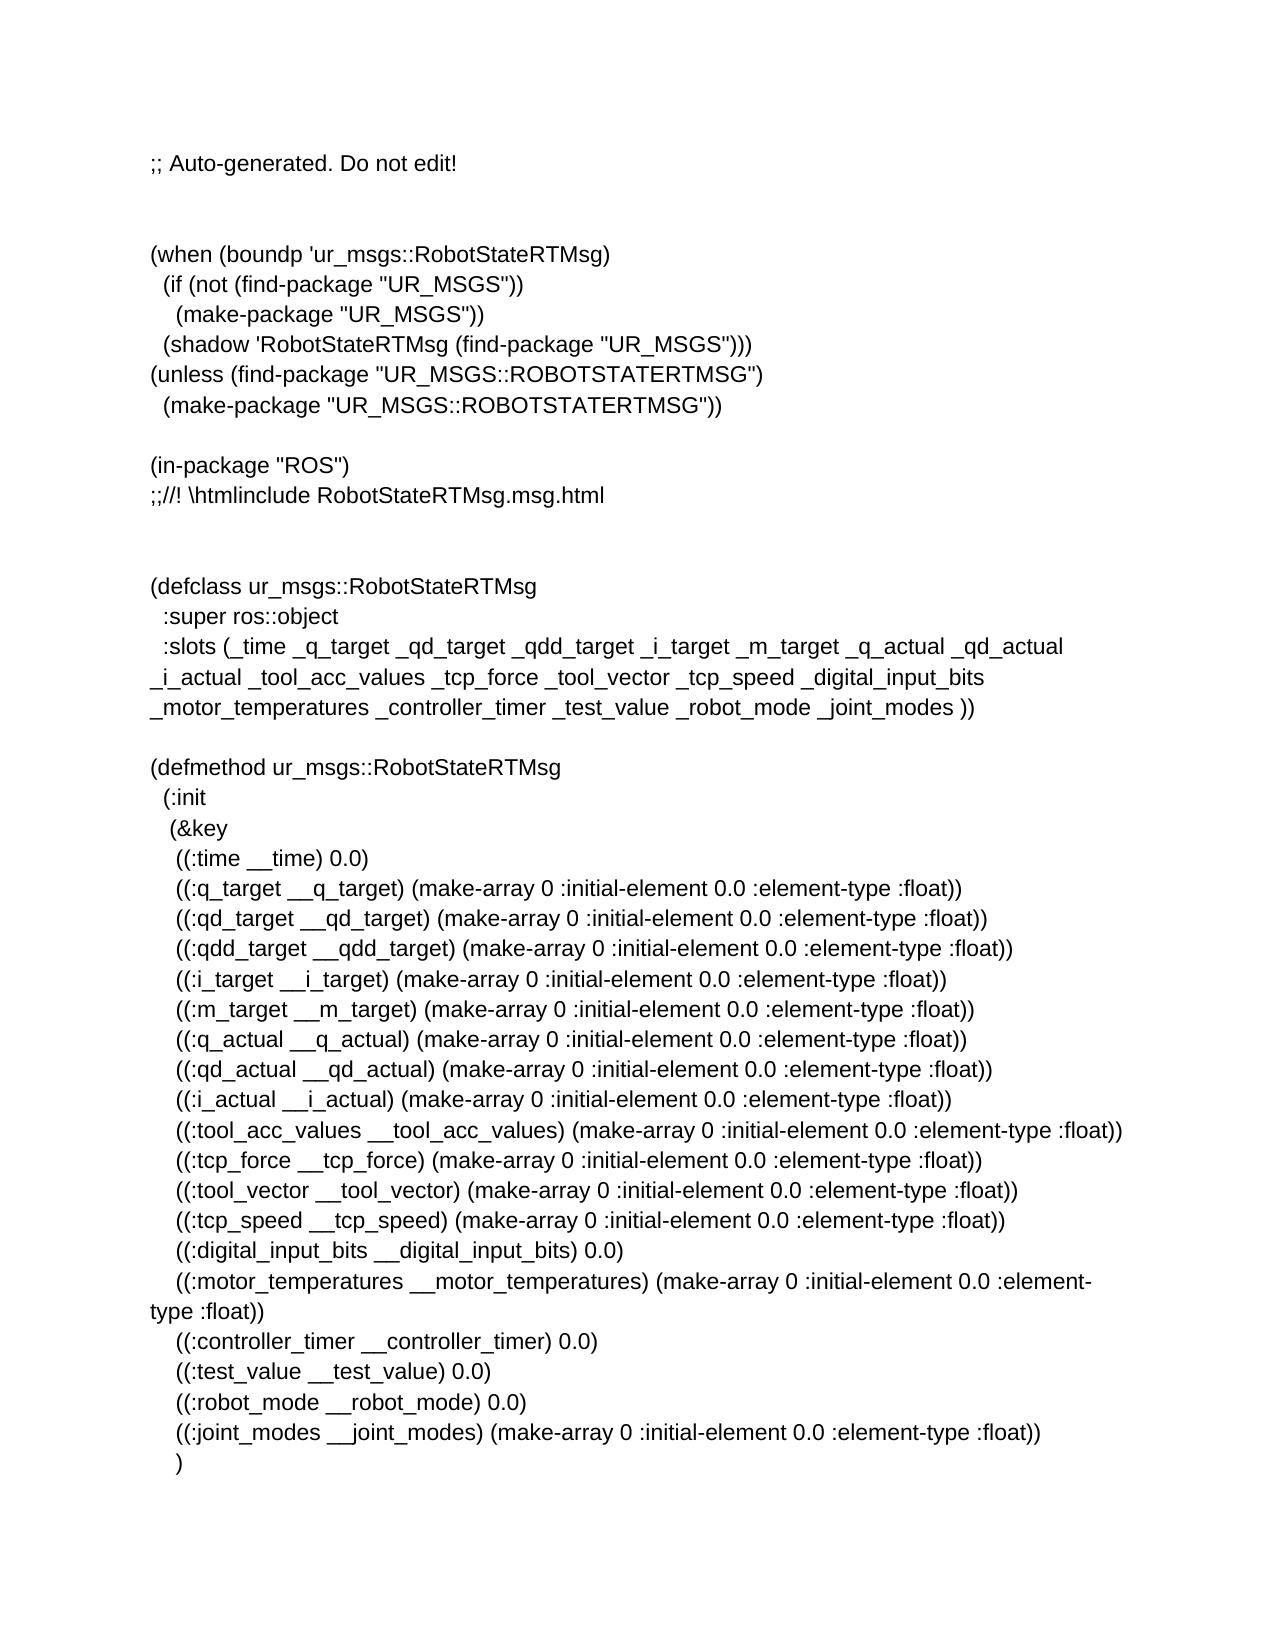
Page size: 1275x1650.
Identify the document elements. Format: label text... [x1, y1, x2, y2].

text ((:tcp_force __tcp_force) (make-array 0 :initial-element 0.0 :element-type :float)) [150, 1147, 1125, 1173]
text (defclass ur_msgs::RobotStateRTMsg [150, 573, 1125, 599]
text ((:joint_modes __joint_modes) (make-array 0 :initial-element 0.0 :element-type :float)) [150, 1419, 1125, 1445]
text :slots (_time _q_target _qd_target _qdd_target _i_target _m_target _q_actual _qd_actual _i_actual _tool_acc_values _tcp_force _tool_vector _tcp_speed _digital_input_bits _motor_temperatures _controller_timer _test_value _robot_mode _joint_modes )) [150, 633, 1125, 720]
text ;;//! \htmlinclude RobotStateRTMsg.msg.html [150, 482, 1125, 509]
text (if (not (find-package "UR_MSGS")) [150, 271, 1125, 297]
text ((:qdd_target __qdd_target) (make-array 0 :initial-element 0.0 :element-type :float)) [150, 935, 1125, 962]
text ((:m_target __m_target) (make-array 0 :initial-element 0.0 :element-type :float)) [150, 996, 1125, 1022]
text (defmethod ur_msgs::RobotStateRTMsg [150, 754, 1125, 781]
text (when (boundp 'ur_msgs::RobotStateRTMsg) [150, 241, 1125, 267]
text ((:tcp_speed __tcp_speed) (make-array 0 :initial-element 0.0 :element-type :float)) [150, 1207, 1125, 1234]
text (unless (find-package "UR_MSGS::ROBOTSTATERTMSG") [150, 361, 1125, 388]
text ) [150, 1449, 1125, 1475]
text ((:controller_timer __controller_timer) 0.0) [150, 1328, 1125, 1354]
text ;; Auto-generated. Do not edit! [150, 150, 1125, 176]
text (make-package "UR_MSGS")) [150, 301, 1125, 327]
text ((:test_value __test_value) 0.0) [150, 1358, 1125, 1385]
text ((:time __time) 0.0) [150, 845, 1125, 871]
text :super ros::object [150, 603, 1125, 629]
text (shadow 'RobotStateRTMsg (find-package "UR_MSGS"))) [150, 331, 1125, 358]
text ((:q_target __q_target) (make-array 0 :initial-element 0.0 :element-type :float)) [150, 875, 1125, 901]
text ((:i_actual __i_actual) (make-array 0 :initial-element 0.0 :element-type :float)) [150, 1086, 1125, 1113]
text ((:digital_input_bits __digital_input_bits) 0.0) [150, 1237, 1125, 1264]
text ((:motor_temperatures __motor_temperatures) (make-array 0 :initial-element 0.0 :element-type :float)) [150, 1268, 1125, 1324]
text ((:tool_acc_values __tool_acc_values) (make-array 0 :initial-element 0.0 :element-type :float)) [150, 1117, 1125, 1143]
text (in-package "ROS") [150, 452, 1125, 478]
text ((:robot_mode __robot_mode) 0.0) [150, 1388, 1125, 1415]
text ((:i_target __i_target) (make-array 0 :initial-element 0.0 :element-type :float)) [150, 966, 1125, 992]
text ((:q_actual __q_actual) (make-array 0 :initial-element 0.0 :element-type :float)) [150, 1026, 1125, 1052]
text ((:qd_actual __qd_actual) (make-array 0 :initial-element 0.0 :element-type :float)) [150, 1056, 1125, 1083]
text ((:tool_vector __tool_vector) (make-array 0 :initial-element 0.0 :element-type :float)) [150, 1177, 1125, 1203]
text ((:qd_target __qd_target) (make-array 0 :initial-element 0.0 :element-type :float)) [150, 905, 1125, 932]
text (make-package "UR_MSGS::ROBOTSTATERTMSG")) [150, 392, 1125, 418]
text (&key [150, 814, 1125, 841]
text (:init [150, 784, 1125, 811]
